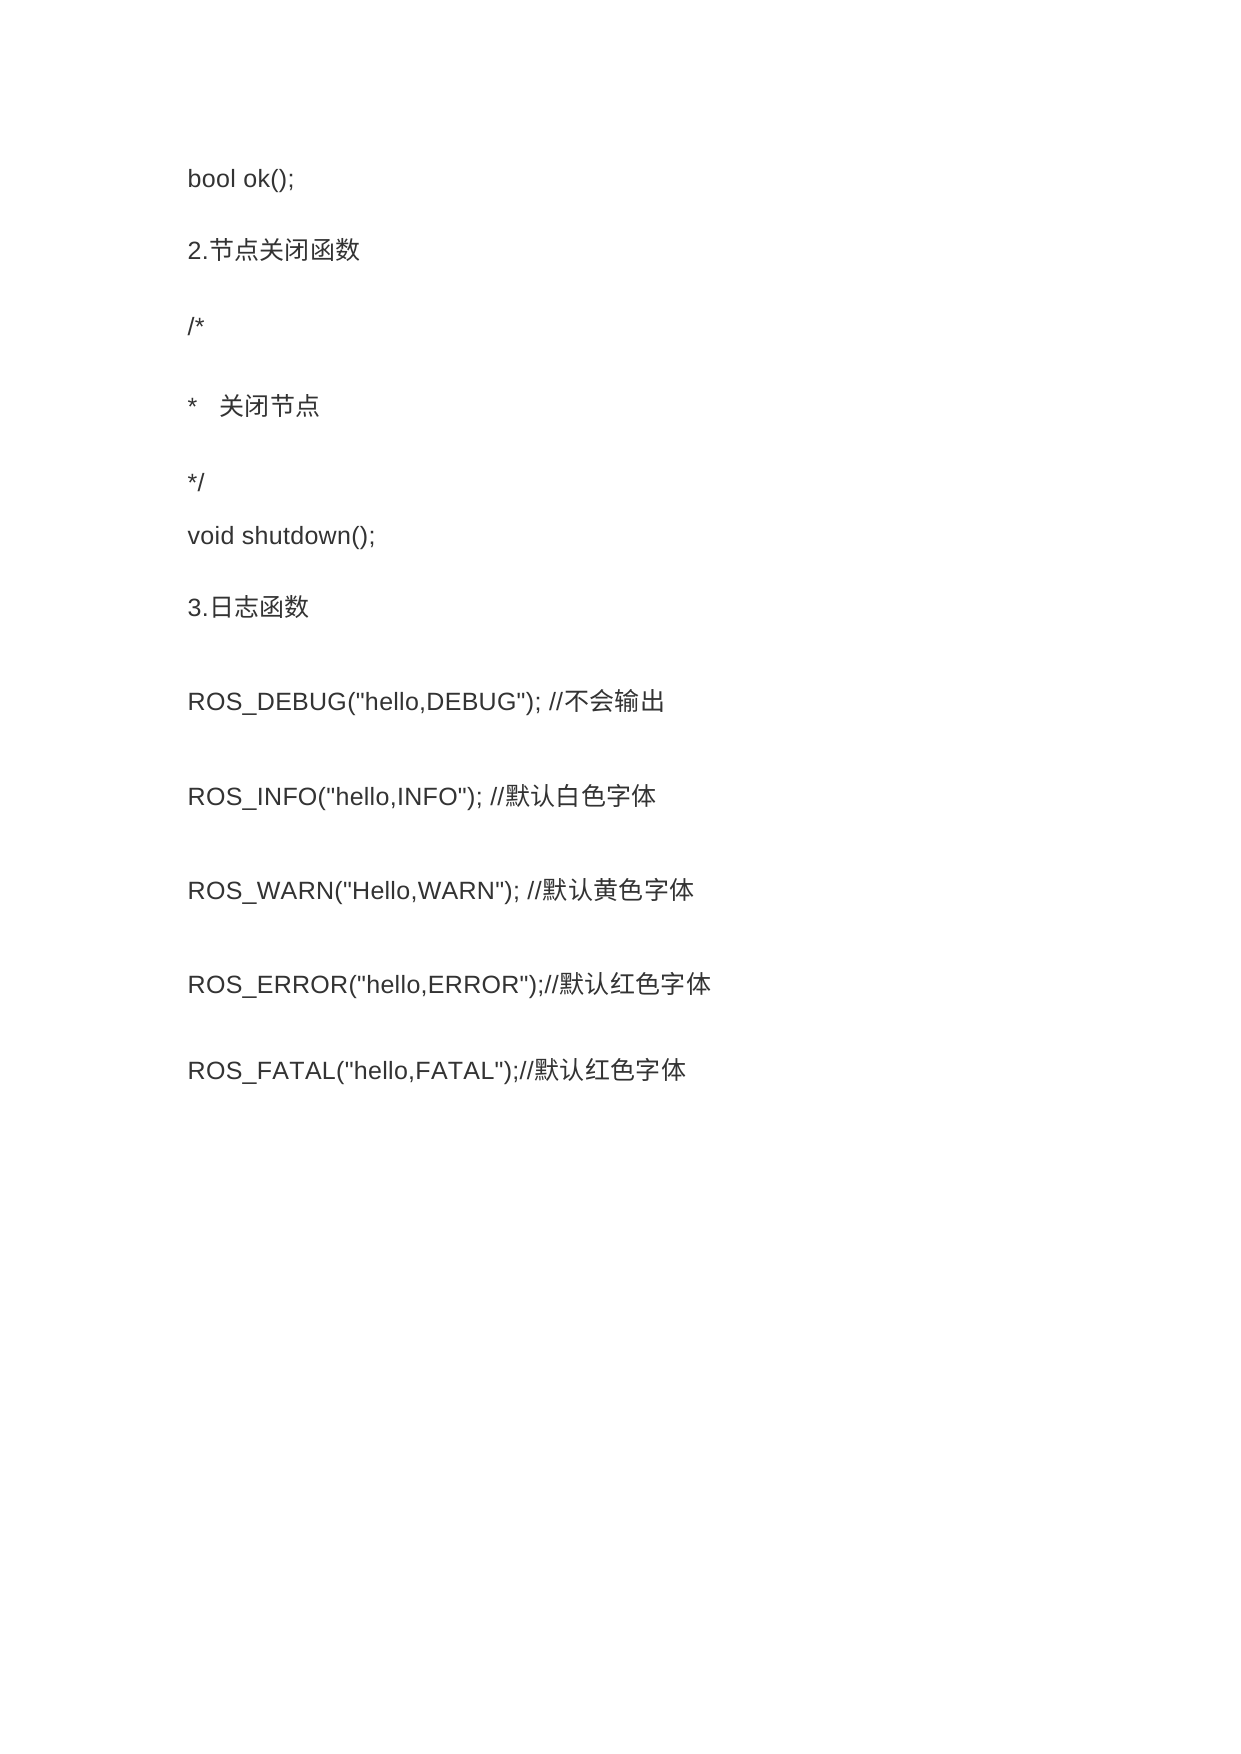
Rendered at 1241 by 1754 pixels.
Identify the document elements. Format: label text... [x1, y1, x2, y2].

text ROS_ERROR("hello,ERROR");//默认红色字体 [187, 950, 1053, 1015]
text void shutdown(); [187, 519, 1053, 552]
text bool ok(); [187, 162, 1053, 194]
text ROS_DEBUG("hello,DEBUG"); //不会输出 [187, 667, 1053, 732]
text ROS_INFO("hello,INFO"); //默认白色字体 [187, 762, 1053, 827]
text * 关闭节点 [187, 372, 1053, 437]
text 2.节点关闭函数 [187, 216, 1053, 281]
text ROS_FATAL("hello,FATAL");//默认红色字体 [187, 1036, 1053, 1101]
text */ [187, 466, 1053, 498]
text 3.日志函数 [187, 573, 1053, 638]
text ROS_WARN("Hello,WARN"); //默认黄色字体 [187, 856, 1053, 921]
text /* [187, 310, 1053, 342]
